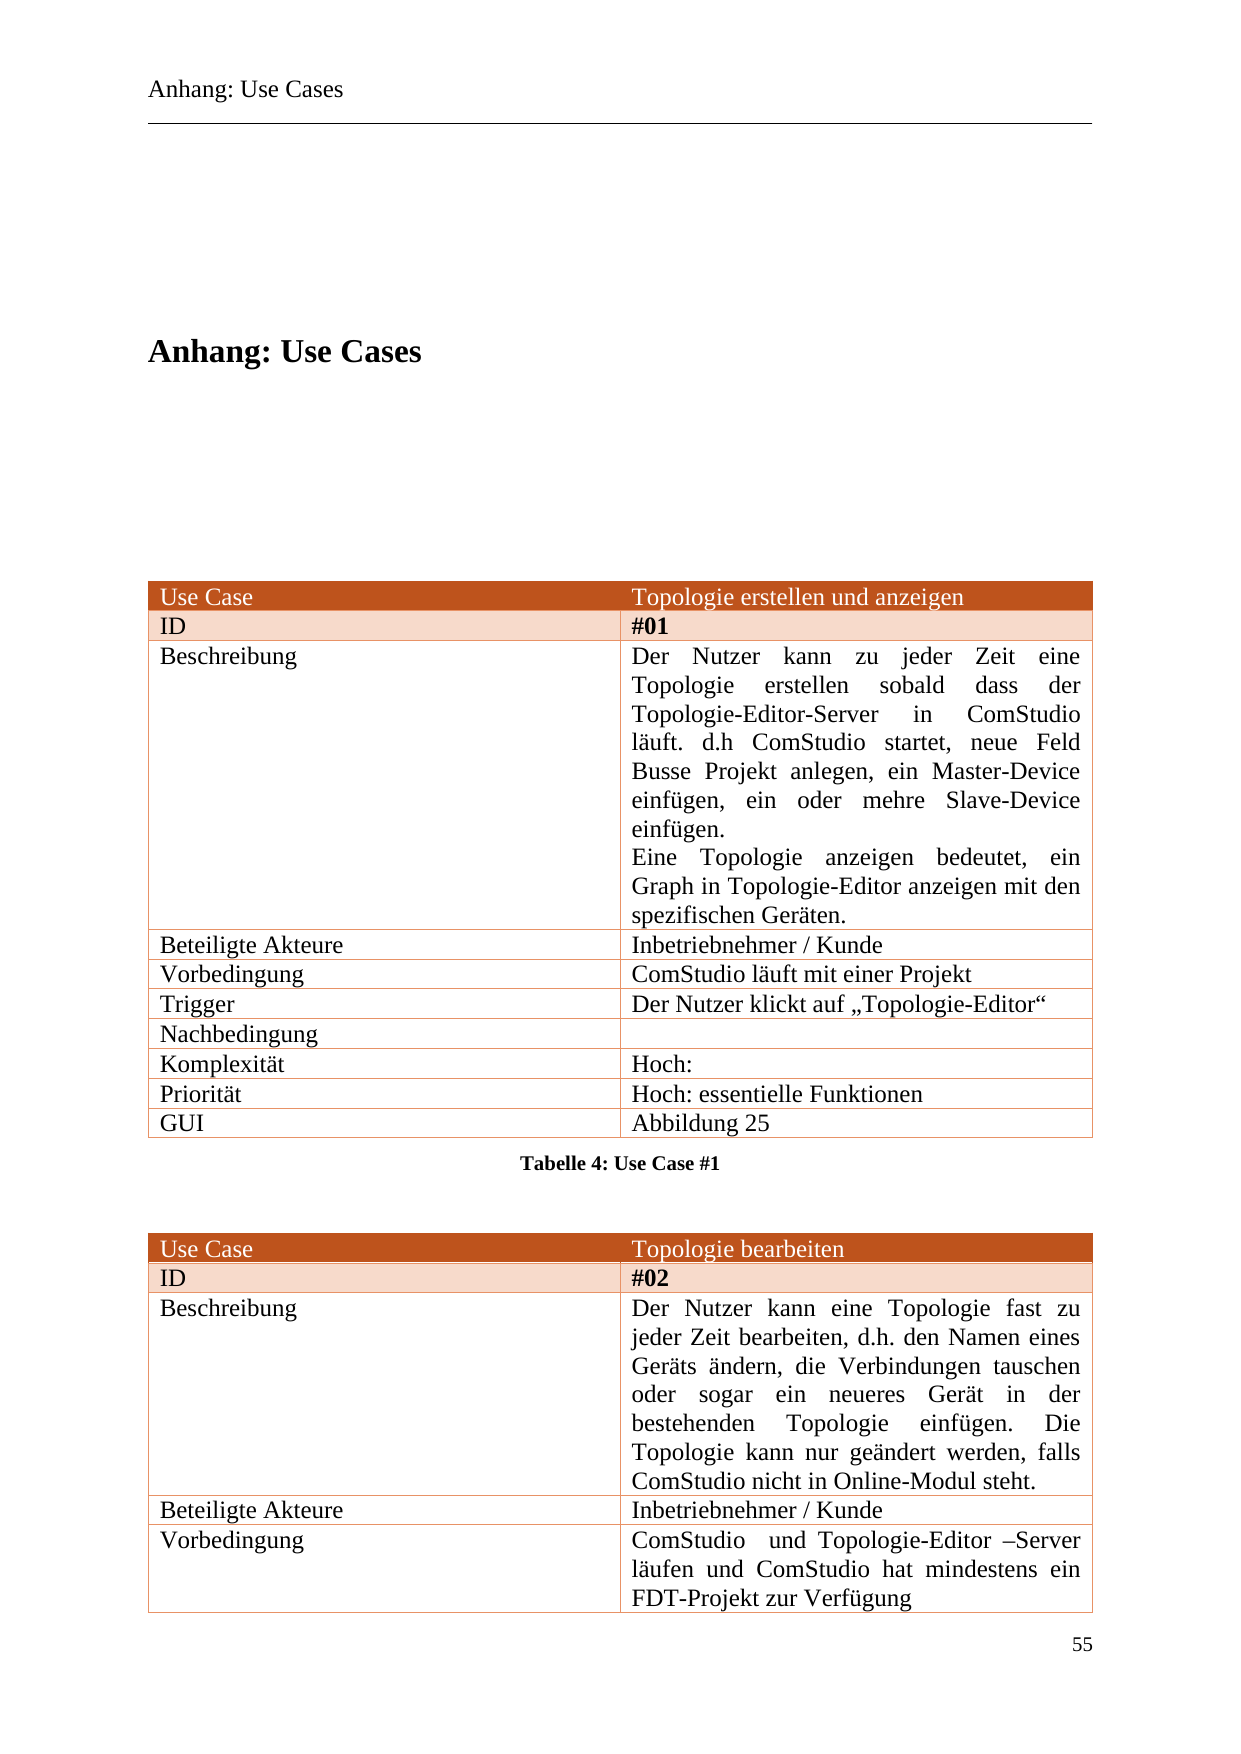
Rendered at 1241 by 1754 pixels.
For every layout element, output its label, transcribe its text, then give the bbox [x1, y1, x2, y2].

table_header Topologie erstellen und anzeigen [621, 582, 1092, 610]
table_cell Hoch: essentielle Funktionen [621, 1079, 1092, 1107]
table_cell Vorbedingung [149, 960, 620, 988]
table_cell Beteiligte Akteure [149, 1496, 620, 1524]
table_cell GUI [149, 1109, 620, 1137]
text Tabelle 4: Use Case #1 [148, 1151, 1092, 1175]
table_cell Beteiligte Akteure [149, 930, 620, 958]
text Anhang: Use Cases [148, 331, 1092, 369]
table_cell Inbetriebnehmer / Kunde [621, 930, 1092, 958]
table_header Use Case [149, 582, 620, 610]
table_cell ID [149, 1264, 620, 1292]
table_cell Beschreibung [149, 641, 620, 929]
table_cell Vorbedingung [149, 1525, 620, 1612]
table_header Use Case [149, 1234, 620, 1262]
table_cell [621, 1019, 1092, 1048]
table_cell Hoch: [621, 1049, 1092, 1078]
table_cell Komplexität [149, 1049, 620, 1078]
table_cell ComStudio und Topologie-Editor –Server läufen und ComStudio hat mindestens ein FDT-Projekt zur Verfügung [621, 1525, 1092, 1612]
table_cell Inbetriebnehmer / Kunde [621, 1496, 1092, 1524]
table_cell Priorität [149, 1079, 620, 1107]
table_header Topologie bearbeiten [621, 1234, 1092, 1262]
table_cell Der Nutzer kann eine Topologie fast zu jeder Zeit bearbeiten, d.h. den Namen eines Geräts ändern, die Verbindungen tauschen oder sogar ein neueres Gerät in der bestehenden Topologie einfügen. Die Topologie kann nur geändert werden, falls ComStudio nicht in Online-Modul steht. [621, 1293, 1092, 1494]
table_cell Abbildung 25 [621, 1109, 1092, 1137]
table_cell #01 [621, 611, 1092, 640]
table_cell Der Nutzer kann zu jeder Zeit eine Topologie erstellen sobald dass der Topologie-Editor-Server in ComStudio läuft. d.h ComStudio startet, neue Feld Busse Projekt anlegen, ein Master-Device einfügen, ein oder mehre Slave-Device einfügen. Eine Topologie anzeigen bedeutet, ein Graph in Topologie-Editor anzeigen mit den spezifischen Geräten. [621, 641, 1092, 929]
table_cell Nachbedingung [149, 1019, 620, 1048]
table_cell ID [149, 611, 620, 640]
table_cell Trigger [149, 989, 620, 1018]
table_cell #02 [621, 1264, 1092, 1292]
table_cell Beschreibung [149, 1293, 620, 1494]
table_cell ComStudio läuft mit einer Projekt [621, 960, 1092, 988]
table_cell Der Nutzer klickt auf „Topologie-Editor“ [621, 989, 1092, 1018]
